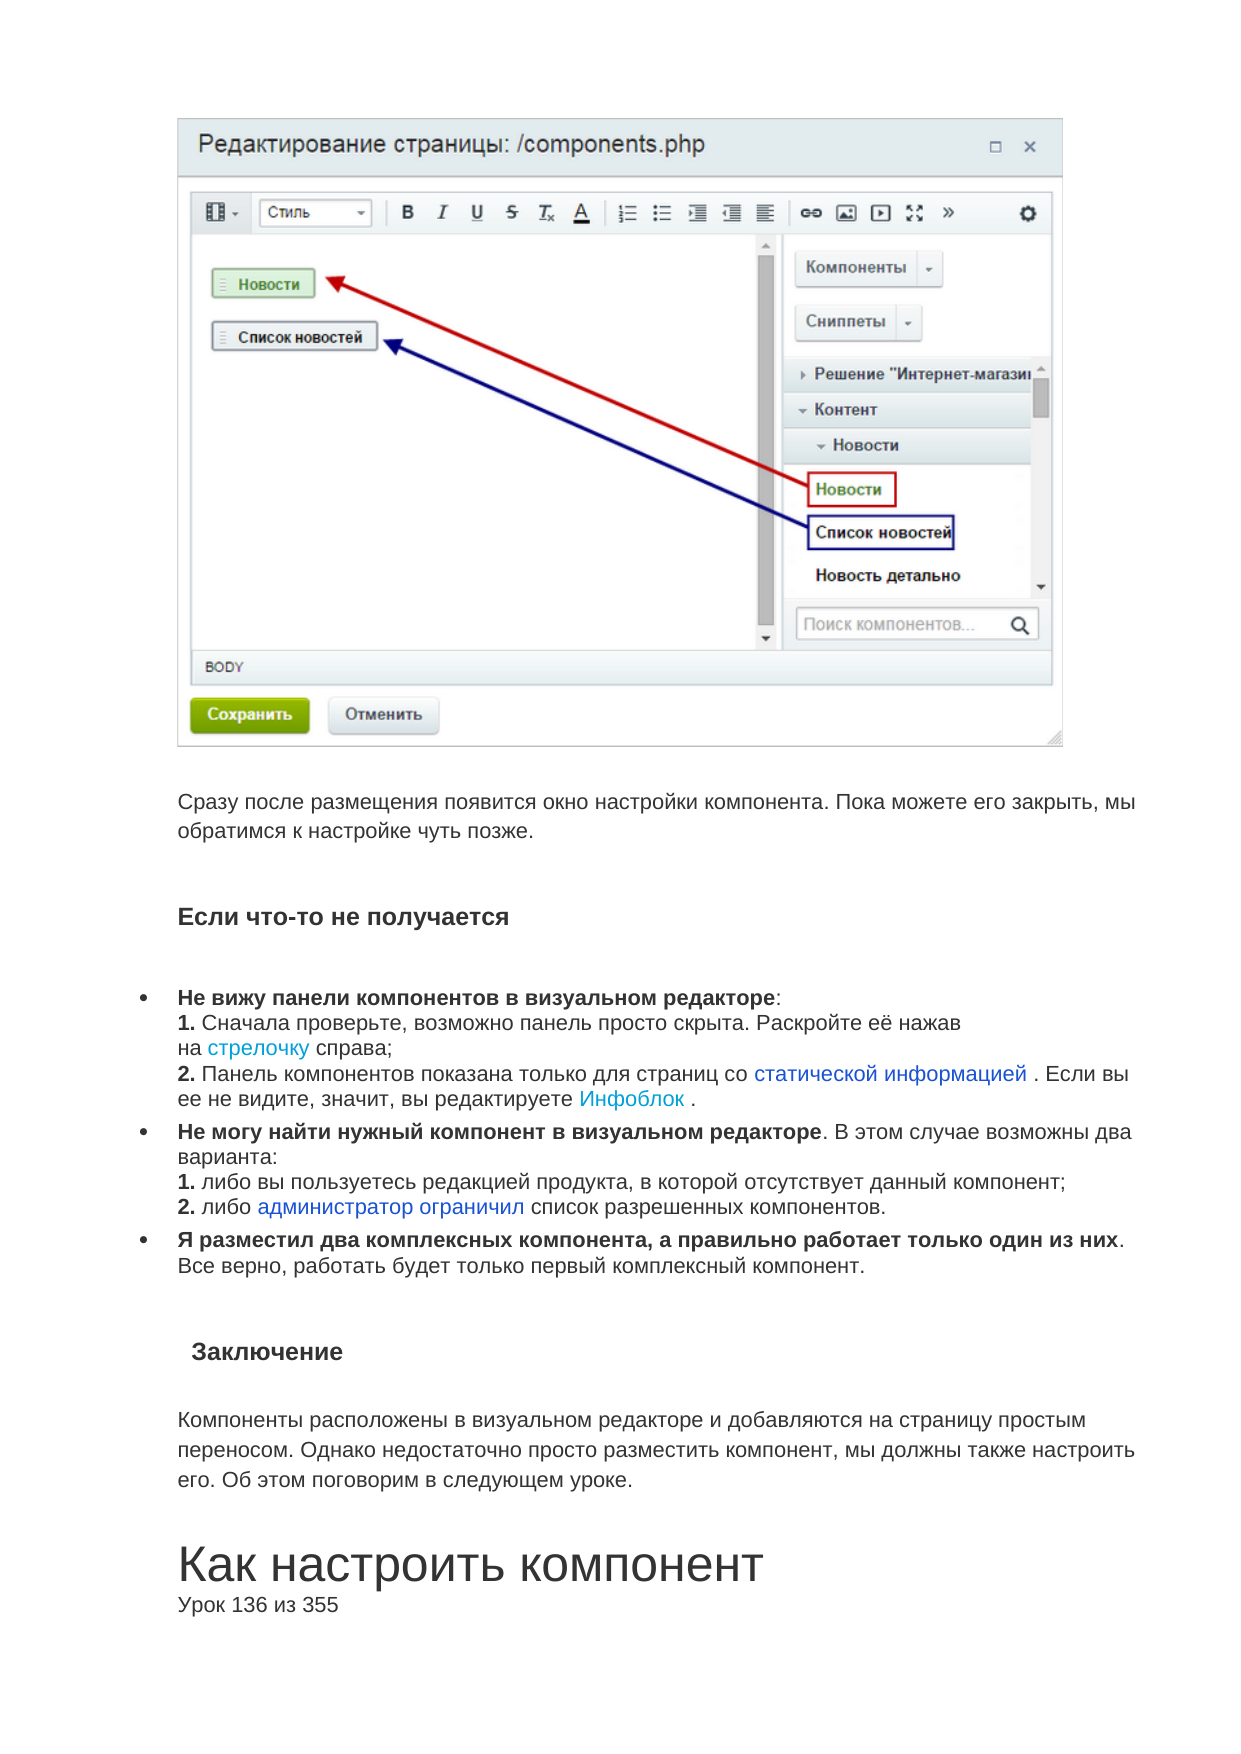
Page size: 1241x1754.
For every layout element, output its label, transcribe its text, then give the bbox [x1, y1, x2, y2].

text Компоненты расположены в визуальном редакторе и добавляются на страницу простым переносом. Однако недостаточно просто разместить компонент, мы должны также настроить его. Об этом поговорим в следующем уроке. [177, 1403, 1152, 1492]
text Сразу после размещения появится окно настройки компонента. Пока можете его закрыть, мы обратимся к настройке чуть позже. [177, 784, 1152, 843]
subtitle Заключение [177, 1328, 1152, 1365]
list Я разместил два комплексных компонента, а правильно работает только один из них. Все верно, работать будет только первый комплексный компонент. [140, 1227, 1152, 1278]
subtitle Как настроить компонент [177, 1529, 1152, 1592]
text Урок 136 из 355 [177, 1592, 1152, 1617]
picture [177, 118, 1063, 747]
subtitle Если что-то не получается [177, 893, 1152, 931]
list Не вижу панели компонентов в визуальном редакторе: 1. Сначала проверьте, возможно панель просто скрыта. Раскройте её нажав на стрелочку справа; 2. Панель компонентов показана только для страниц со статической информацией . Если вы ее не видите, значит, вы редактируете Инфоблок . [140, 985, 1152, 1111]
list Не могу найти нужный компонент в визуальном редакторе. В этом случае возможны два варианта: 1. либо вы пользуетесь редакцией продукта, в которой отсутствует данный компонент; 2. либо администратор ограничил список разрешенных компонентов. [140, 1119, 1152, 1219]
